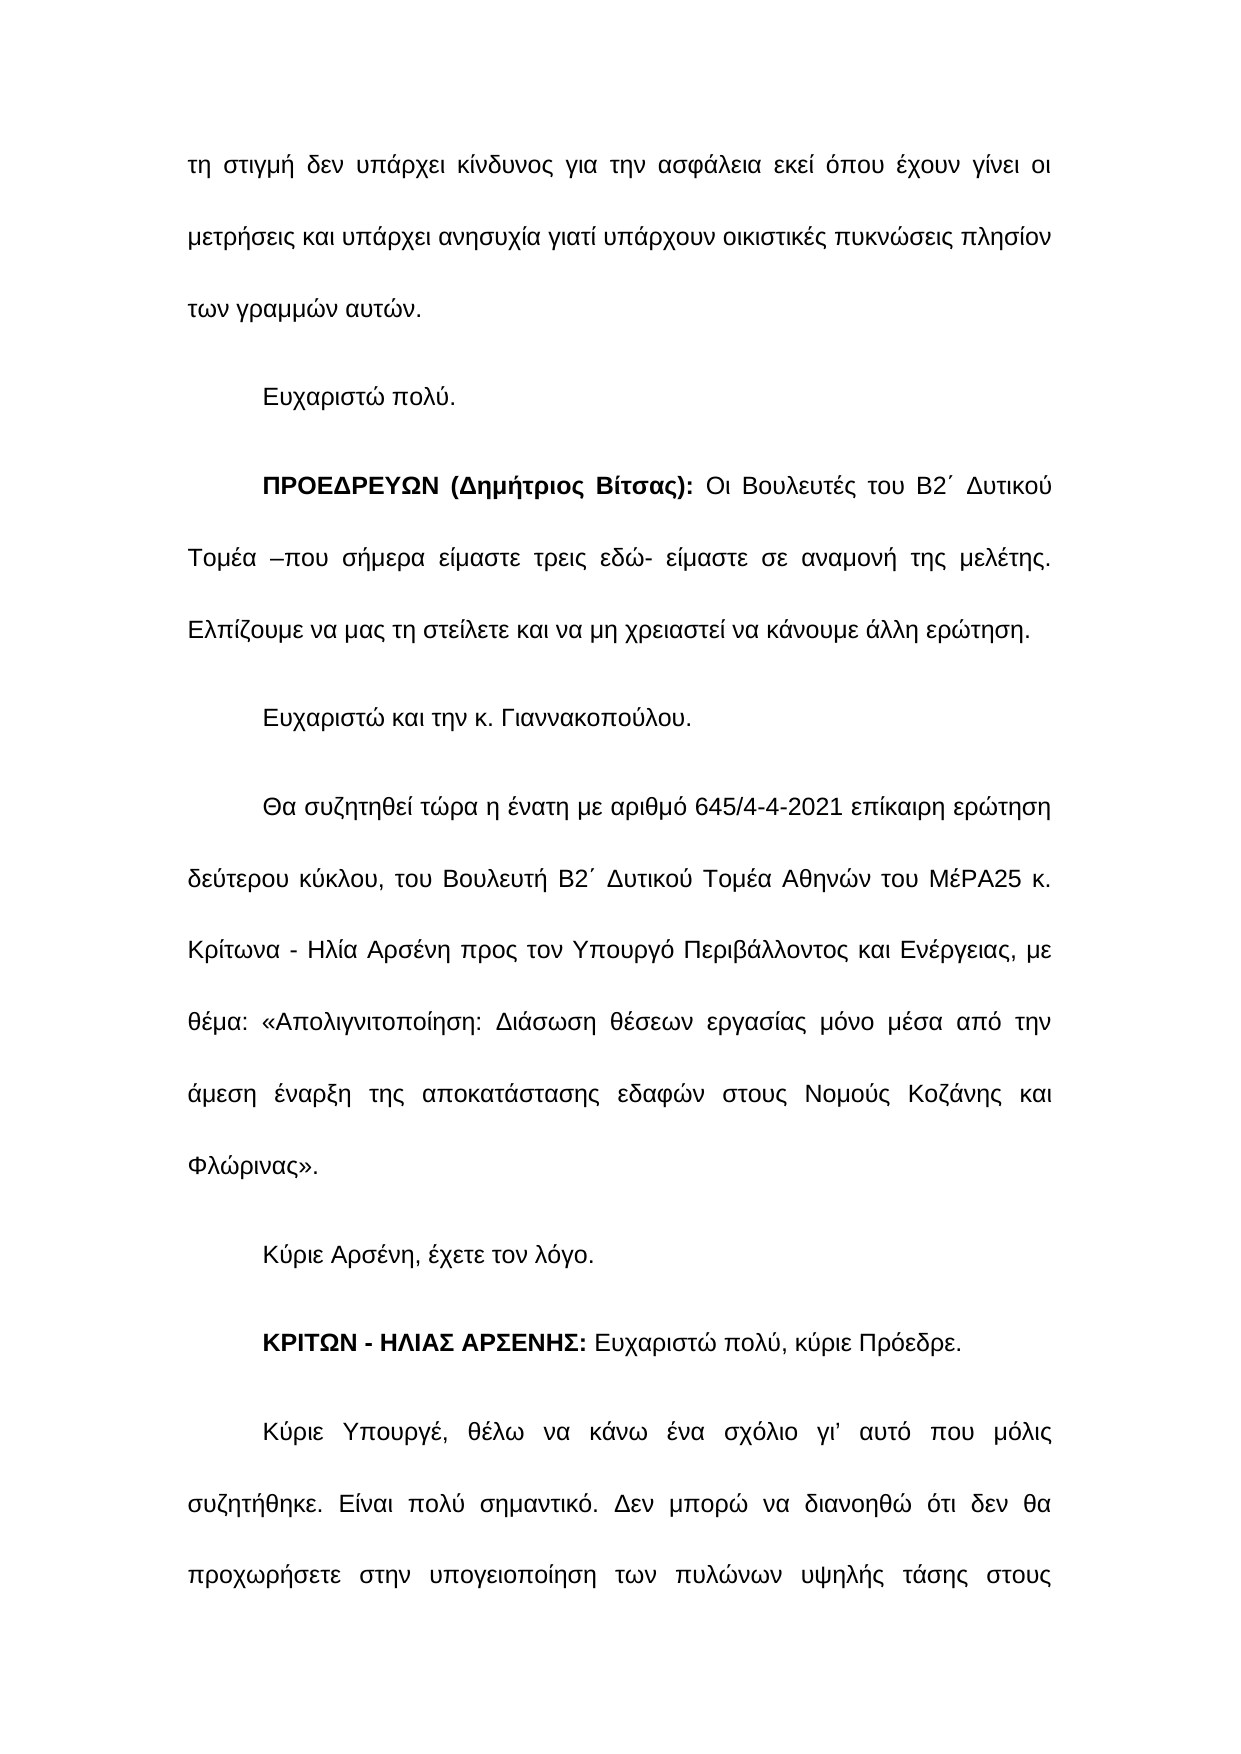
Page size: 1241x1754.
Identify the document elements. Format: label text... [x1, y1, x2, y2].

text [187, 1417, 1053, 1589]
text Κύριε Αρσένη, έχετε τον λόγο. [187, 1239, 1053, 1268]
text Ευχαριστώ πολύ. [187, 382, 1053, 411]
text Ευχαριστώ και την κ. Γιαννακοπούλου. [187, 703, 1053, 732]
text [187, 150, 1053, 322]
text ΠΡΟΕΔΡΕΥΩΝ (Δημήτριος Βίτσας): Οι Βουλευτές του Β2΄ Δυτικού Τομέα –που σήμερα είμαστε τρεις εδώ- είμαστε σε αναμονή της μελέτης. Ελπίζουμε να μας τη στείλετε και να μη χρειαστεί να κάνουμε άλλη ερώτηση. [187, 471, 1053, 643]
text Θα συζητηθεί τώρα η ένατη με αριθμό 645/4-4-2021 επίκαιρη ερώτηση δεύτερου κύκλου, του Βουλευτή Β2΄ Δυτικού Τομέα Αθηνών του ΜέΡΑ25 κ. Κρίτωνα - Ηλία Αρσένη προς τον Υπουργό Περιβάλλοντος και Ενέργειας, με θέμα: «Απολιγνιτοποίηση: Διάσωση θέσεων εργασίας μόνο μέσα από την άμεση έναρξη της αποκατάστασης εδαφών στους Νομούς Κοζάνης και Φλώρινας». [187, 792, 1053, 1180]
text ΚΡΙΤΩΝ - ΗΛΙΑΣ ΑΡΣΕΝΗΣ: Ευχαριστώ πολύ, κύριε Πρόεδρε. [187, 1328, 1053, 1357]
